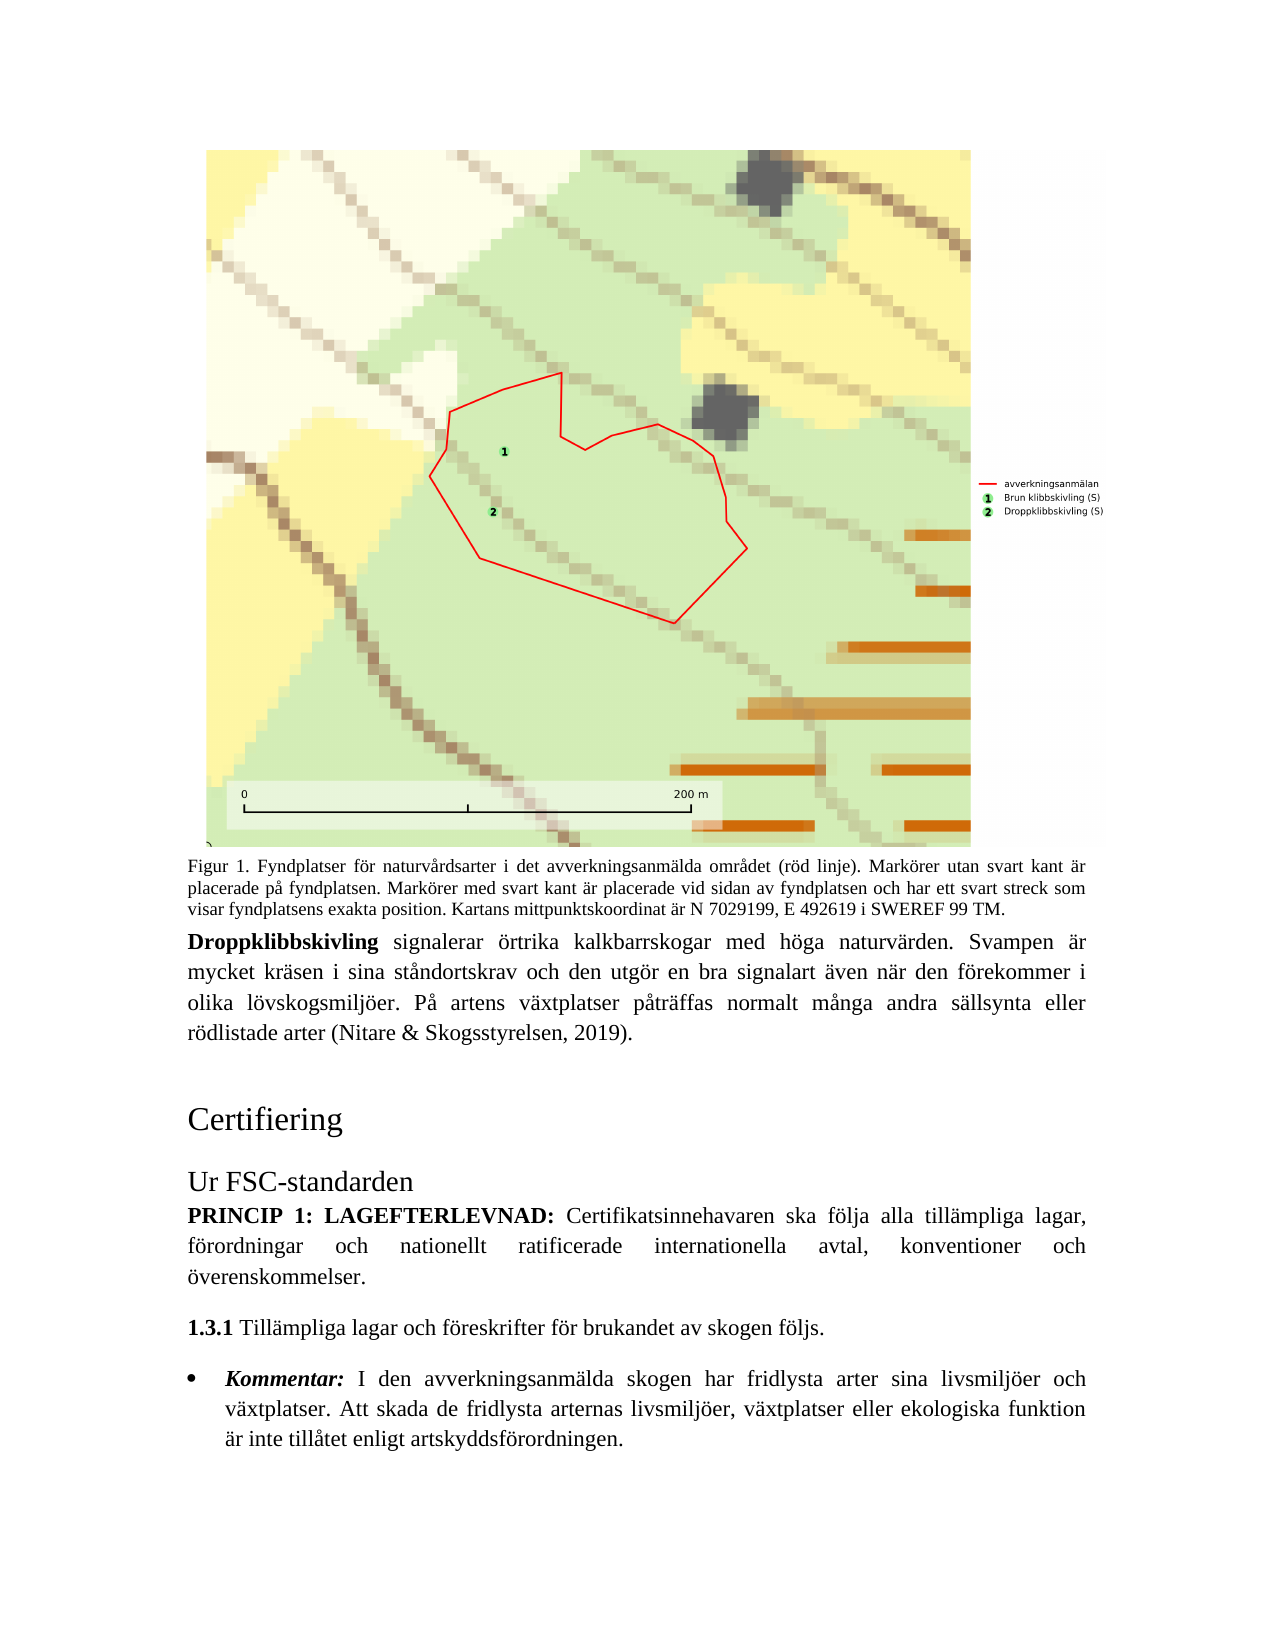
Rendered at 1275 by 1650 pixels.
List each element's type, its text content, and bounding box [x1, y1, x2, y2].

text Figur 1. Fyndplatser för naturvårdsarter i det avverkningsanmälda området (röd linje). Markörer utan svart kant är placerade på fyndplatsen. Markörer med svart kant är placerade vid sidan av fyndplatsen och har ett svart streck som visar fyndplatsens exakta position. Kartans mittpunktskoordinat är N 7029199, E 492619 i SWEREF 99 TM. [187, 855, 1087, 920]
subtitle Certifiering [187, 1099, 1087, 1137]
list Kommentar: I den avverkningsanmälda skogen har fridlysta arter sina livsmiljöer och växtplatser. Att skada de fridlysta arternas livsmiljöer, växtplatser eller ekologiska funktion är inte tillåtet enligt artskyddsförordningen. [187, 1365, 1087, 1452]
text Droppklibbskivling signalerar örtrika kalkbarrskogar med höga naturvärden. Svampen är mycket kräsen i sina ståndortskrav och den utgör en bra signalart även när den förekommer i olika lövskogsmiljöer. På artens växtplatser påträffas normalt många andra sällsynta eller rödlistade arter (Nitare & Skogsstyrelsen, 2019). [187, 928, 1087, 1045]
text PRINCIP 1: LAGEFTERLEVNAD: Certifikatsinnehavaren ska följa alla tillämpliga lagar, förordningar och nationellt ratificerade internationella avtal, konventioner och överenskommelser. [187, 1202, 1087, 1289]
picture [206, 150, 1107, 847]
text 1.3.1 Tillämpliga lagar och föreskrifter för brukandet av skogen följs. [187, 1314, 1087, 1340]
subtitle Ur FSC-standarden [187, 1164, 1087, 1197]
